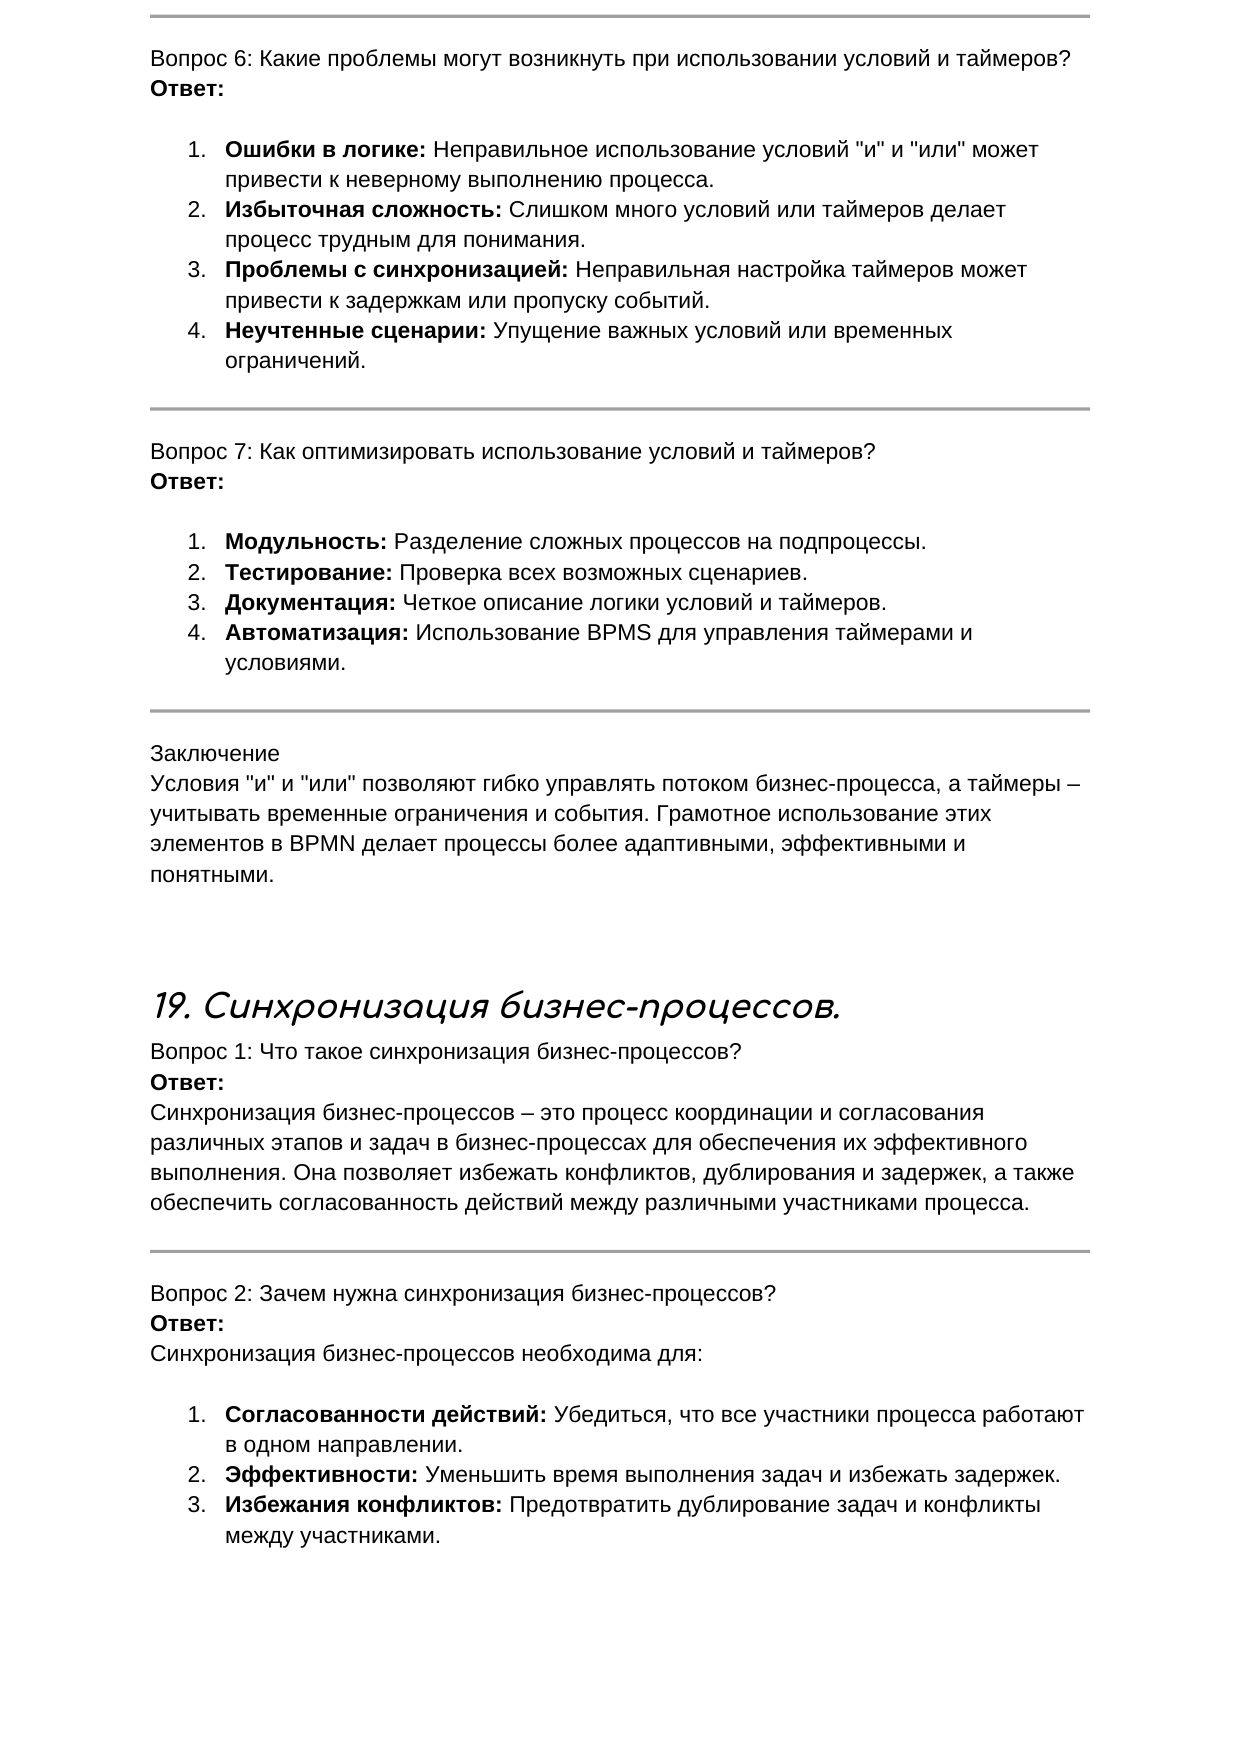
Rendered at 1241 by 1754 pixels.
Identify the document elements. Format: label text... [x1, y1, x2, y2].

text Ответ: [150, 468, 1090, 494]
list Документация: Четкое описание логики условий и таймеров. [187, 589, 1090, 615]
list Проблемы с синхронизацией: Неправильная настройка таймеров может привести к задержкам или пропуску событий. [187, 256, 1090, 313]
text Вопрос 1: Что такое синхронизация бизнес-процессов? [150, 1038, 1090, 1065]
text Ответ: Синхронизация бизнес-процессов необходима для: [150, 1310, 1090, 1367]
text Вопрос 6: Какие проблемы могут возникнуть при использовании условий и таймеров? [150, 45, 1090, 71]
text Заключение [150, 740, 1090, 766]
subtitle 19. Синхронизация бизнес-процессов. [150, 989, 1090, 1026]
list Автоматизация: Использование BPMS для управления таймерами и условиями. [187, 619, 1090, 675]
text Условия "и" и "или" позволяют гибко управлять потоком бизнес-процесса, а таймеры – учитывать временные ограничения и события. Грамотное использование этих элементов в BPMN делает процессы более адаптивными, эффективными и понятными. [150, 770, 1090, 887]
list Эффективности: Уменьшить время выполнения задач и избежать задержек. [187, 1461, 1090, 1488]
list Тестирование: Проверка всех возможных сценариев. [187, 558, 1090, 585]
list Ошибки в логике: Неправильное использование условий "и" и "или" может привести к неверному выполнению процесса. [187, 136, 1090, 192]
list Избыточная сложность: Слишком много условий или таймеров делает процесс трудным для понимания. [187, 196, 1090, 252]
list Модульность: Разделение сложных процессов на подпроцессы. [187, 528, 1090, 554]
text Ответ: Синхронизация бизнес-процессов – это процесс координации и согласования различных этапов и задач в бизнес-процессах для обеспечения их эффективного выполнения. Она позволяет избежать конфликтов, дублирования и задержек, а также обеспечить согласованность действий между различными участниками процесса. [150, 1068, 1090, 1216]
text Вопрос 2: Зачем нужна синхронизация бизнес-процессов? [150, 1280, 1090, 1306]
list Избежания конфликтов: Предотвратить дублирование задач и конфликты между участниками. [187, 1491, 1090, 1548]
list Неучтенные сценарии: Упущение важных условий или временных ограничений. [187, 317, 1090, 373]
text Ответ: [150, 75, 1090, 101]
text Вопрос 7: Как оптимизировать использование условий и таймеров? [150, 438, 1090, 464]
list Согласованности действий: Убедиться, что все участники процесса работают в одном направлении. [187, 1401, 1090, 1457]
